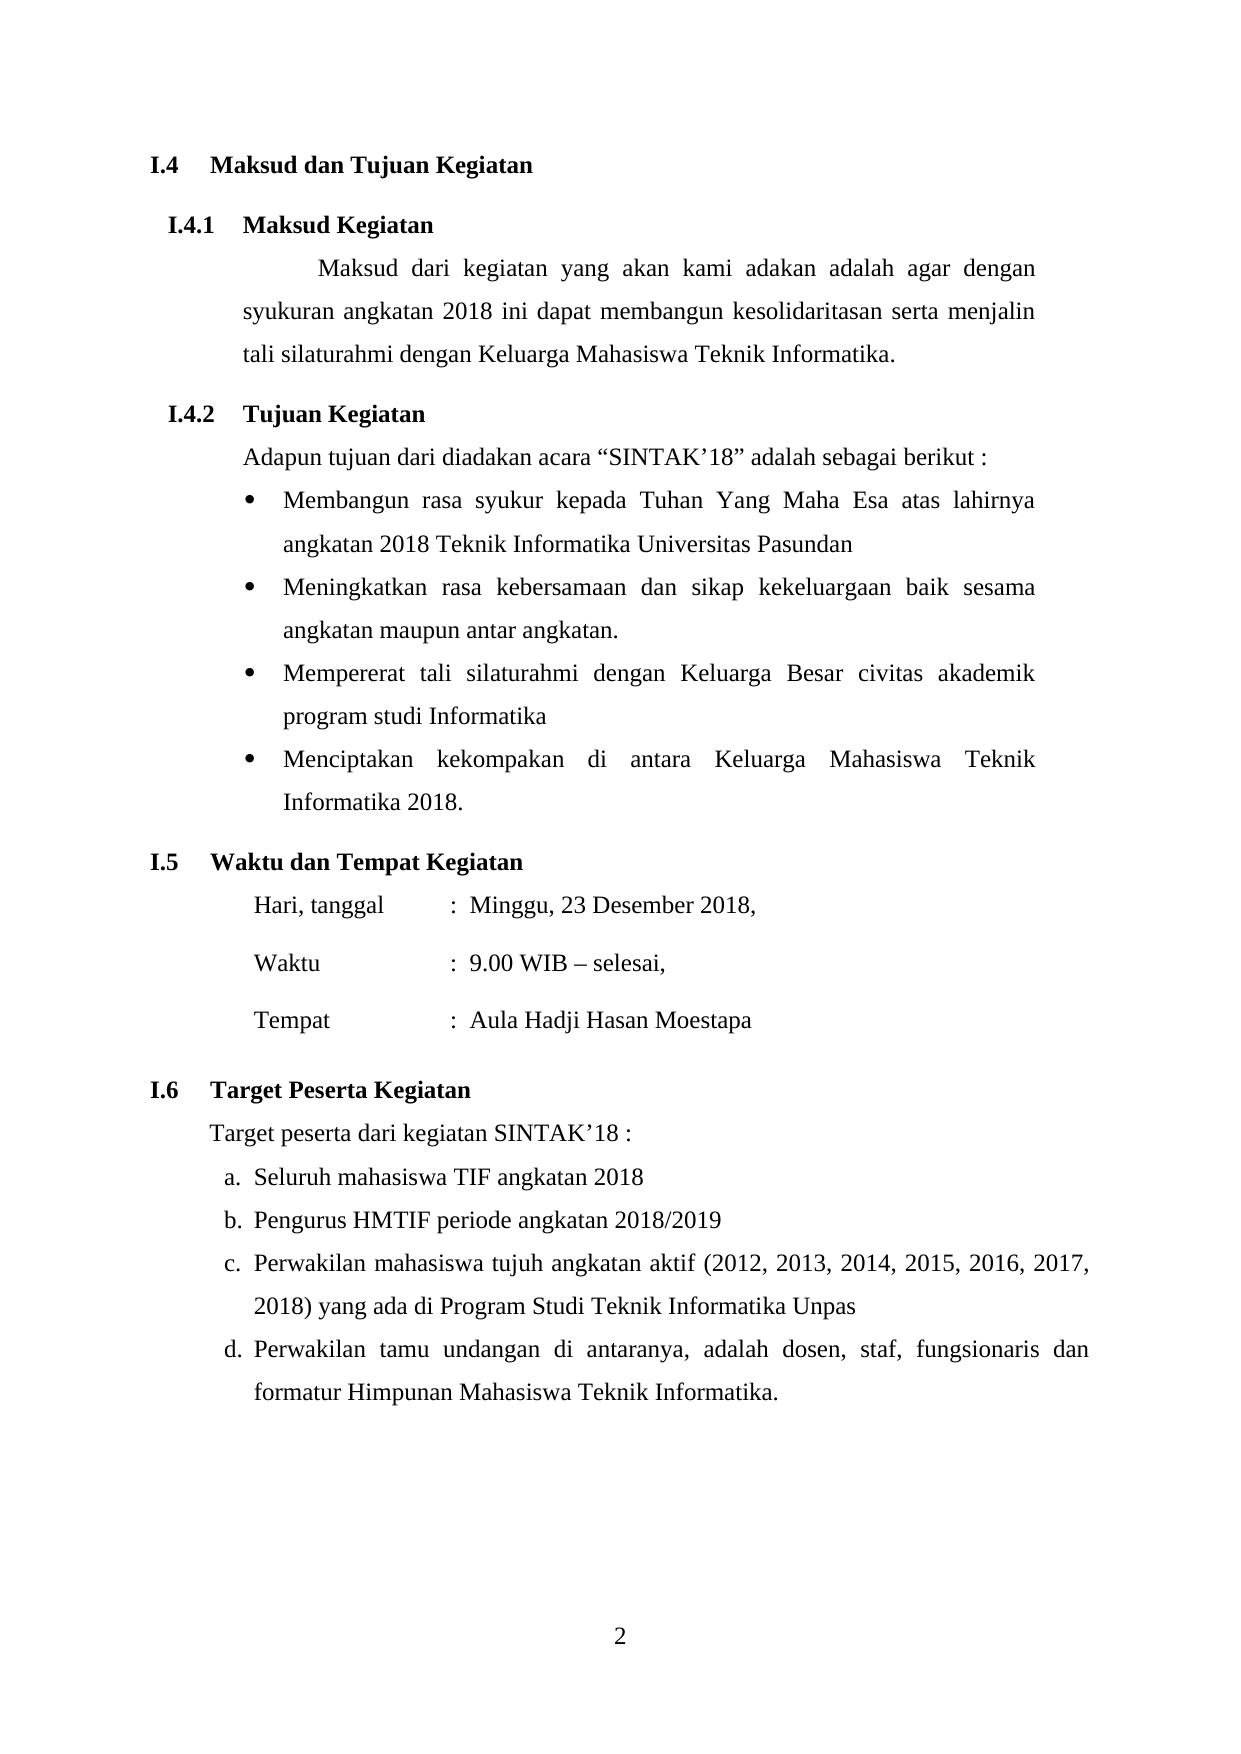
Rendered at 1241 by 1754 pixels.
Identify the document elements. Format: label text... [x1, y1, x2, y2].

subtitle Waktu dan Tempat Kegiatan [150, 847, 1090, 876]
text Tempat : Aula Hadji Hasan Moestapa [210, 1005, 1090, 1034]
text Maksud dari kegiatan yang akan kami adakan adalah agar dengan syukuran angkatan 2018 ini dapat membangun kesolidaritasan serta menjalin tali silaturahmi dengan Keluarga Mahasiswa Teknik Informatika. [243, 253, 1036, 368]
list Perwakilan mahasiswa tujuh angkatan aktif (2012, 2013, 2014, 2015, 2016, 2017, 2018) yang ada di Program Studi Teknik Informatika Unpas [224, 1248, 1090, 1320]
text Target peserta dari kegiatan SINTAK’18 : [150, 1118, 1090, 1147]
list Menciptakan kekompakan di antara Keluarga Mahasiswa Teknik Informatika 2018. [245, 744, 1036, 816]
list Membangun rasa syukur kepada Tuhan Yang Maha Esa atas lahirnya angkatan 2018 Teknik Informatika Universitas Pasundan [245, 486, 1036, 557]
text Adapun tujuan dari diadakan acara “SINTAK’18” adalah sebagai berikut : [168, 442, 1036, 471]
subtitle Tujuan Kegiatan [168, 399, 1090, 428]
list Seluruh mahasiswa TIF angkatan 2018 [224, 1162, 1090, 1190]
text Waktu : 9.00 WIB – selesai, [210, 948, 1090, 977]
subtitle Maksud dan Tujuan Kegiatan [150, 150, 1090, 179]
list Perwakilan tamu undangan di antaranya, adalah dosen, staf, fungsionaris dan formatur Himpunan Mahasiswa Teknik Informatika. [224, 1334, 1090, 1406]
subtitle Maksud Kegiatan [168, 210, 1090, 238]
text Hari, tanggal : Minggu, 23 Desember 2018, [210, 890, 1090, 919]
list Mempererat tali silaturahmi dengan Keluarga Besar civitas akademik program studi Informatika [245, 658, 1036, 730]
subtitle Target Peserta Kegiatan [150, 1075, 1090, 1104]
list Pengurus HMTIF periode angkatan 2018/2019 [224, 1205, 1090, 1233]
list Meningkatkan rasa kebersamaan dan sikap kekeluargaan baik sesama angkatan maupun antar angkatan. [245, 572, 1036, 644]
